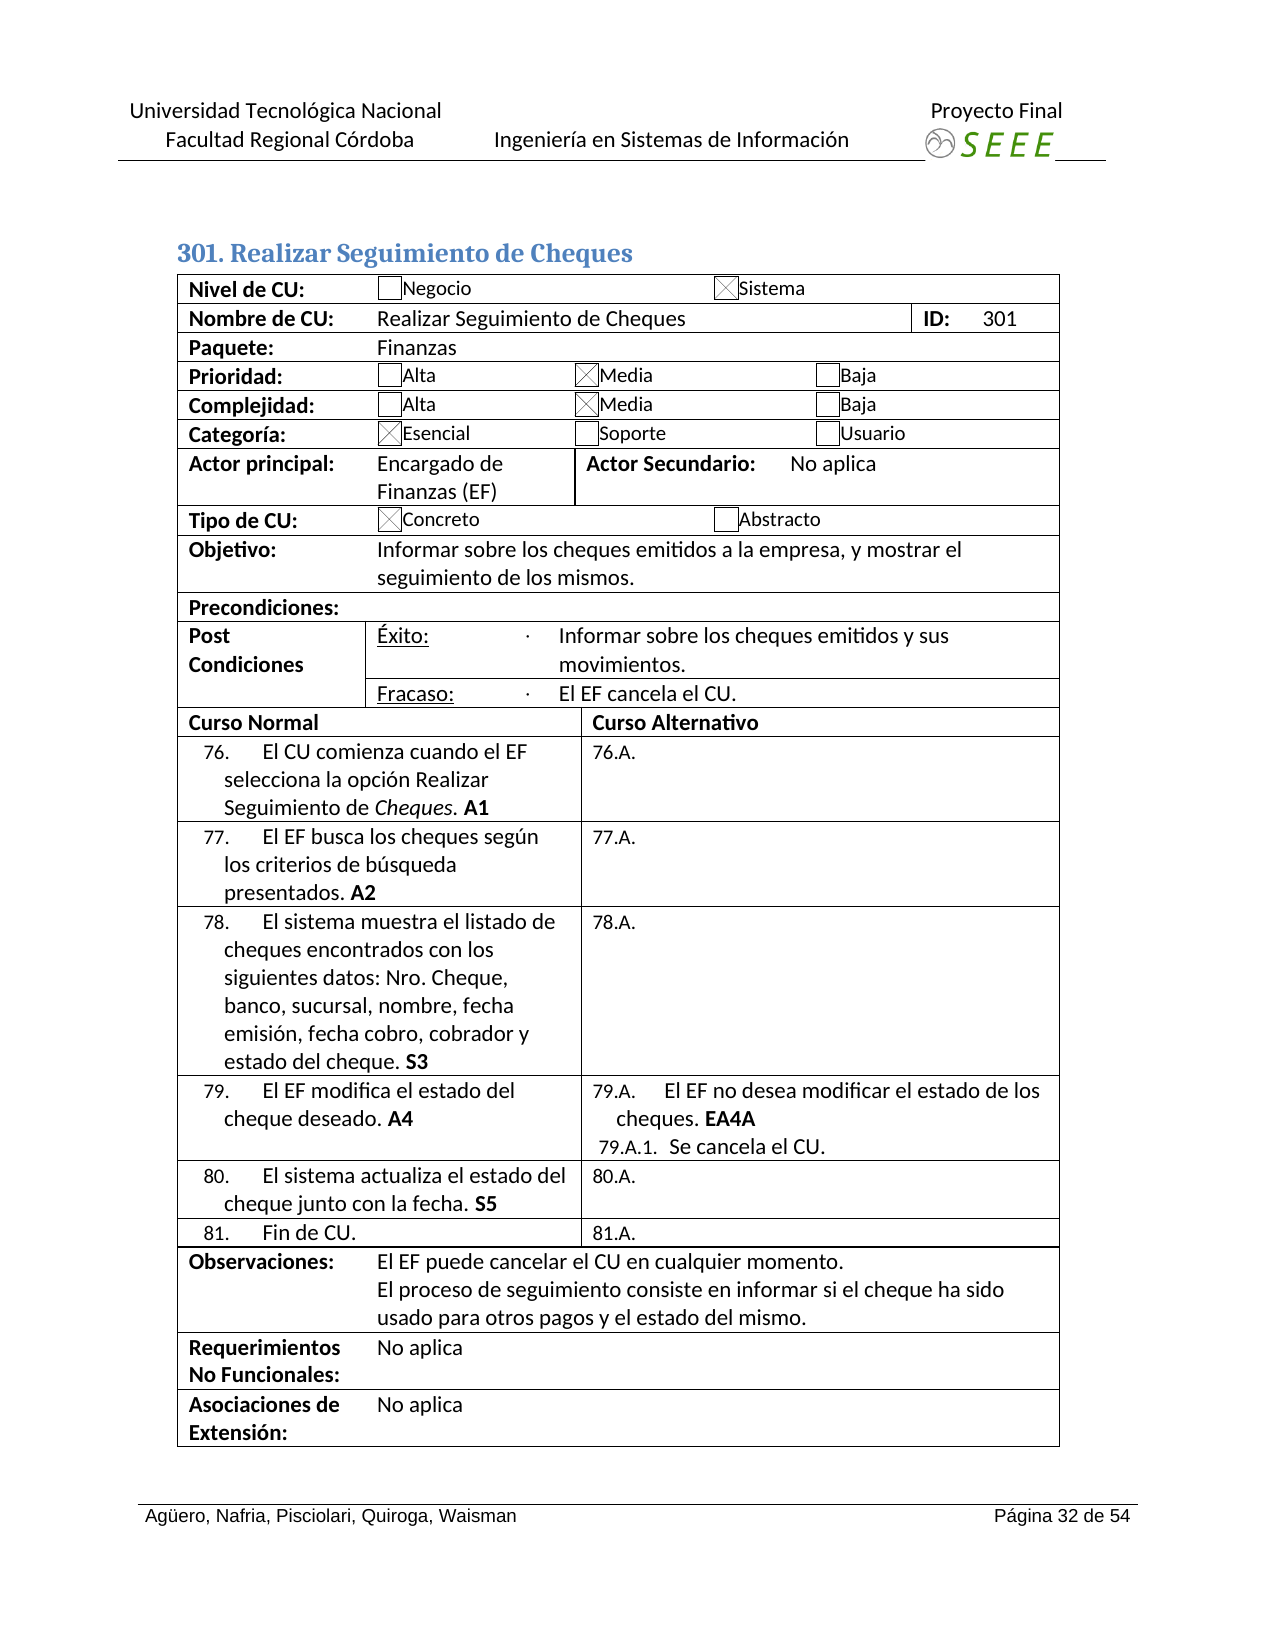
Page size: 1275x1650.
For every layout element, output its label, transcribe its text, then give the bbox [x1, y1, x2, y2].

table_cell Alta [366, 391, 562, 419]
table_cell Objetivo: [178, 536, 366, 592]
table_cell Complejidad: [178, 391, 366, 419]
table_cell [366, 593, 1059, 621]
table_cell [582, 907, 1059, 1075]
table_cell Finanzas [366, 333, 1059, 361]
table_cell No aplica [366, 1333, 1059, 1389]
table_cell Post Condiciones [178, 622, 365, 707]
table_header Nivel de CU: [178, 275, 366, 303]
table_cell Actor Secundario: [576, 449, 779, 505]
table_cell Concreto [366, 506, 702, 534]
table_cell [582, 737, 1059, 821]
table_cell Paquete: [178, 333, 366, 361]
table_cell 301 [971, 304, 1059, 332]
table_cell Fracaso: [366, 679, 472, 707]
table_cell Observaciones: [178, 1248, 366, 1332]
table_cell Esencial [366, 420, 562, 448]
table_cell El sistema muestra el listado de cheques encontrados con los siguientes datos: Nro. Cheque, banco, sucursal, nombre, fecha emisión, fecha cobro, cobrador y estado del cheque. S3 [178, 907, 581, 1075]
table_cell Precondiciones: [178, 593, 366, 621]
table_cell No aplica [366, 1390, 1059, 1446]
table_cell Prioridad: [178, 362, 366, 390]
table_cell Éxito: [366, 622, 472, 678]
table_cell El EF cancela el CU. [473, 679, 1059, 707]
table_cell Abstracto [702, 506, 1059, 534]
table_cell Nombre de CU: [178, 304, 366, 332]
table_cell Media [563, 362, 803, 390]
table_cell El EF busca los cheques según los criterios de búsqueda presentados. A2 [178, 822, 581, 906]
table_cell Categoría: [178, 420, 366, 448]
table_cell Baja [804, 391, 1059, 419]
table_cell No aplica [779, 449, 1059, 505]
table_cell [582, 1161, 1059, 1217]
table_header Sistema [702, 275, 1059, 303]
table_cell ID: [912, 304, 971, 332]
table_cell Encargado de Finanzas (EF) [366, 449, 574, 505]
table_cell Tipo de CU: [178, 506, 366, 534]
table_cell El EF modifica el estado del cheque deseado. A4 [178, 1076, 581, 1160]
table_cell [582, 1219, 1059, 1246]
table_cell Actor principal: [178, 449, 366, 505]
table_cell Baja [804, 362, 1059, 390]
table_cell El sistema actualiza el estado del cheque junto con la fecha. S5 [178, 1161, 581, 1217]
table_cell El EF puede cancelar el CU en cualquier momento. El proceso de seguimiento consiste en informar si el cheque ha sido usado para otros pagos y el estado del mismo. [366, 1248, 1059, 1332]
table_cell Informar sobre los cheques emitidos a la empresa, y mostrar el seguimiento de los mismos. [366, 536, 1059, 592]
table_cell El EF no desea modificar el estado de los cheques. EA4A Se cancela el CU. [582, 1076, 1059, 1160]
table_cell Curso Normal [178, 708, 581, 736]
table_cell [582, 822, 1059, 906]
table_cell Fin de CU. [178, 1219, 581, 1246]
table_cell El CU comienza cuando el EF selecciona la opción Realizar Seguimiento de Cheques. A1 [178, 737, 581, 821]
table_cell Media [563, 391, 803, 419]
table_cell Curso Alternativo [582, 708, 1059, 736]
table_cell Requerimientos No Funcionales: [178, 1333, 366, 1389]
table_cell Asociaciones de Extensión: [178, 1390, 366, 1446]
subtitle 301. Realizar Seguimiento de Cheques [177, 238, 1098, 269]
table_cell Usuario [804, 420, 1059, 448]
picture [925, 125, 1056, 161]
table_cell Alta [366, 362, 562, 390]
table_cell Informar sobre los cheques emitidos y sus movimientos. [473, 622, 1059, 678]
table_cell Soporte [563, 420, 803, 448]
table_cell Realizar Seguimiento de Cheques [366, 304, 911, 332]
table_header Negocio [366, 275, 702, 303]
